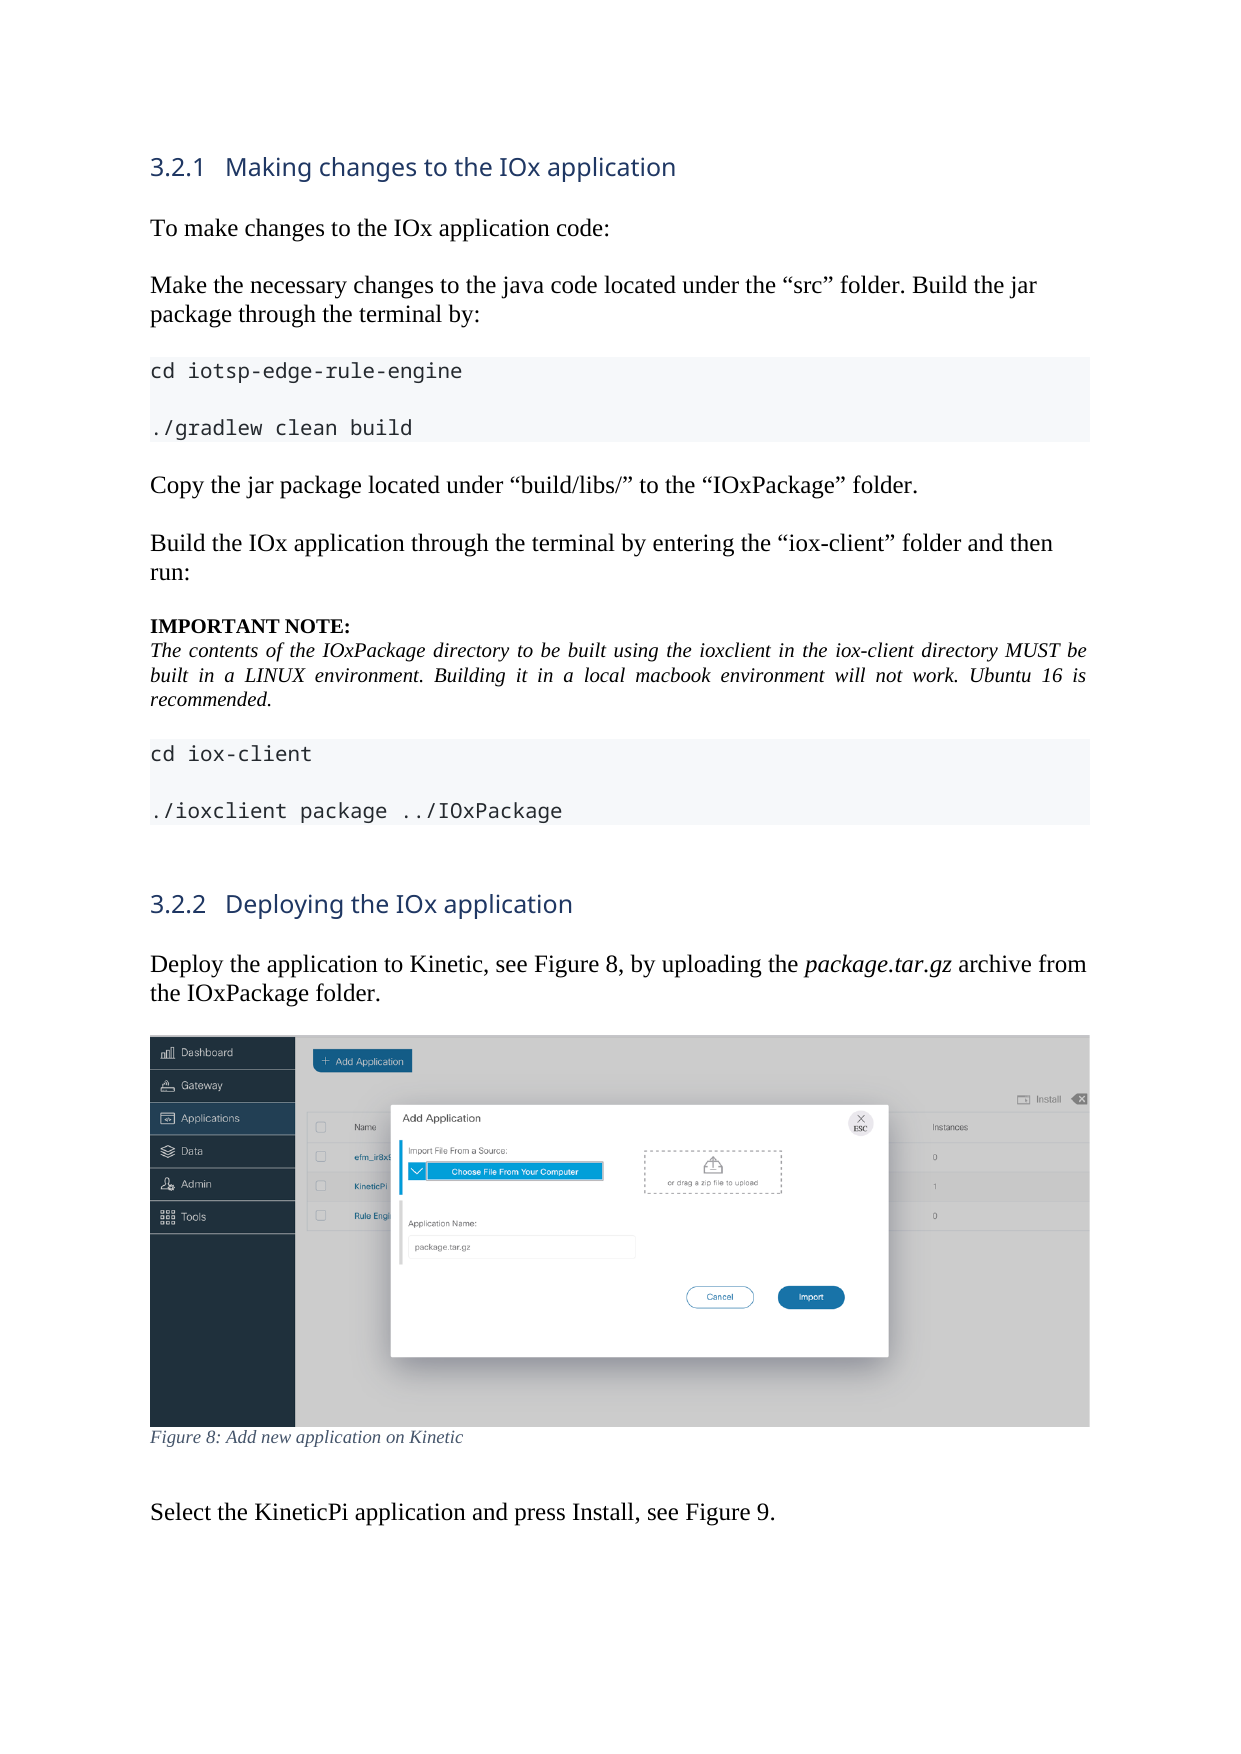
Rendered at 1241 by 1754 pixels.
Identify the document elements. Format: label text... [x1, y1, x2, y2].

text Build the IOx application through the terminal by entering the “iox-client” folder and then run: [150, 528, 1090, 586]
text Select the KineticPi application and press Install, see Figure 9. [150, 1497, 1090, 1526]
text cd iox-client [150, 739, 1090, 768]
text Make the necessary changes to the java code located under the “src” folder. Build the jar package through the terminal by: [150, 270, 1090, 328]
text IMPORTANT NOTE: [150, 614, 1090, 638]
picture [150, 1035, 1090, 1427]
subtitle Deploying the IOx application [150, 886, 1090, 920]
text ./ioxclient package ../IOxPackage [150, 796, 1090, 825]
text The contents of the IOxPackage directory to be built using the ioxclient in the iox-client directory MUST be built in a LINUX environment. Building it in a local macbook environment will not work. Ubuntu 16 is recommended. [150, 638, 1090, 711]
text ./gradlew clean build [150, 413, 1090, 442]
text cd iotsp-edge-rule-engine [150, 357, 1090, 385]
text To make changes to the IOx application code: [150, 213, 1090, 242]
subtitle Making changes to the IOx application [150, 150, 1090, 184]
text Deploy the application to Kinetic, see Figure 8, by uploading the package.tar.gz archive from the IOxPackage folder. [150, 949, 1090, 1007]
text Copy the jar package located under “build/libs/” to the “IOxPackage” folder. [150, 471, 1090, 499]
